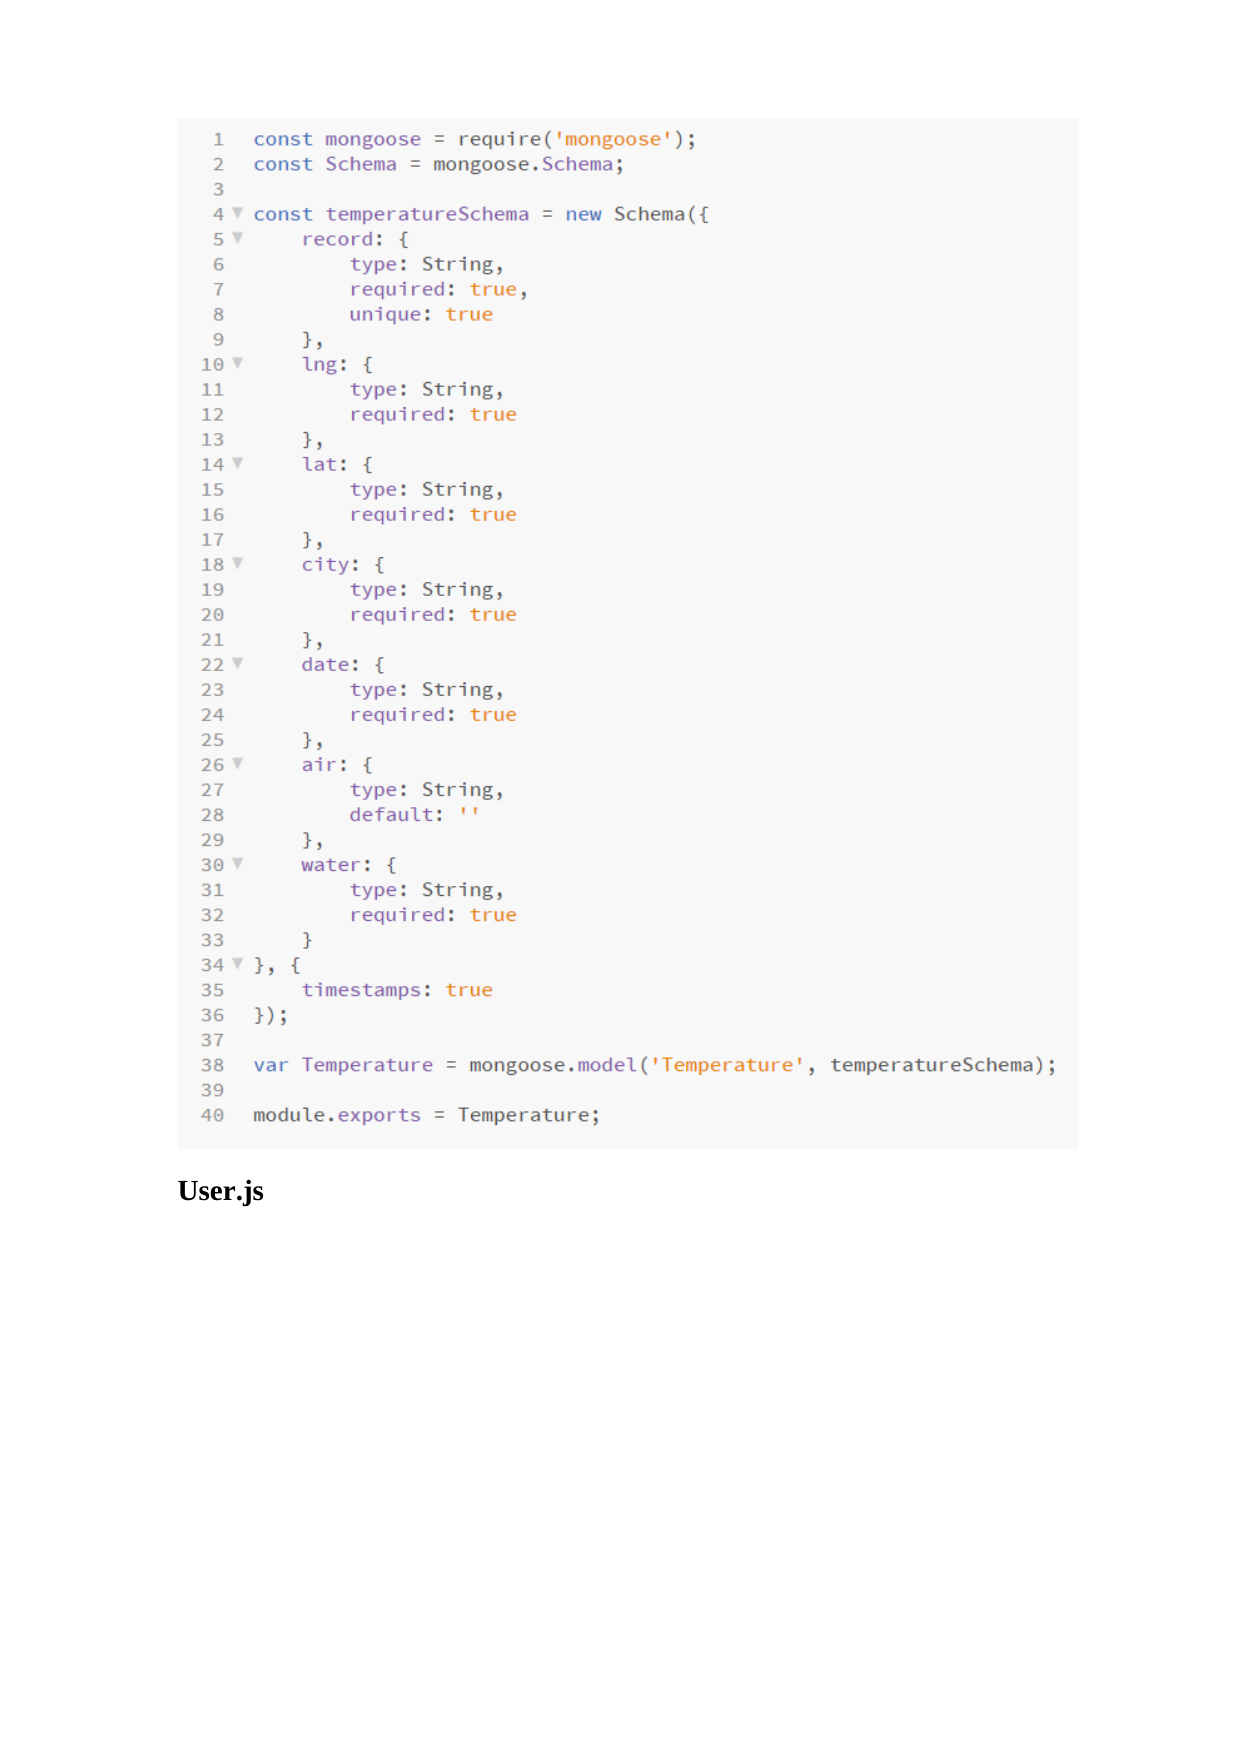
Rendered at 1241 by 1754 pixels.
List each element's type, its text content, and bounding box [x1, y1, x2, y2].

picture [177, 118, 1079, 1149]
text User.js [177, 1173, 1152, 1207]
